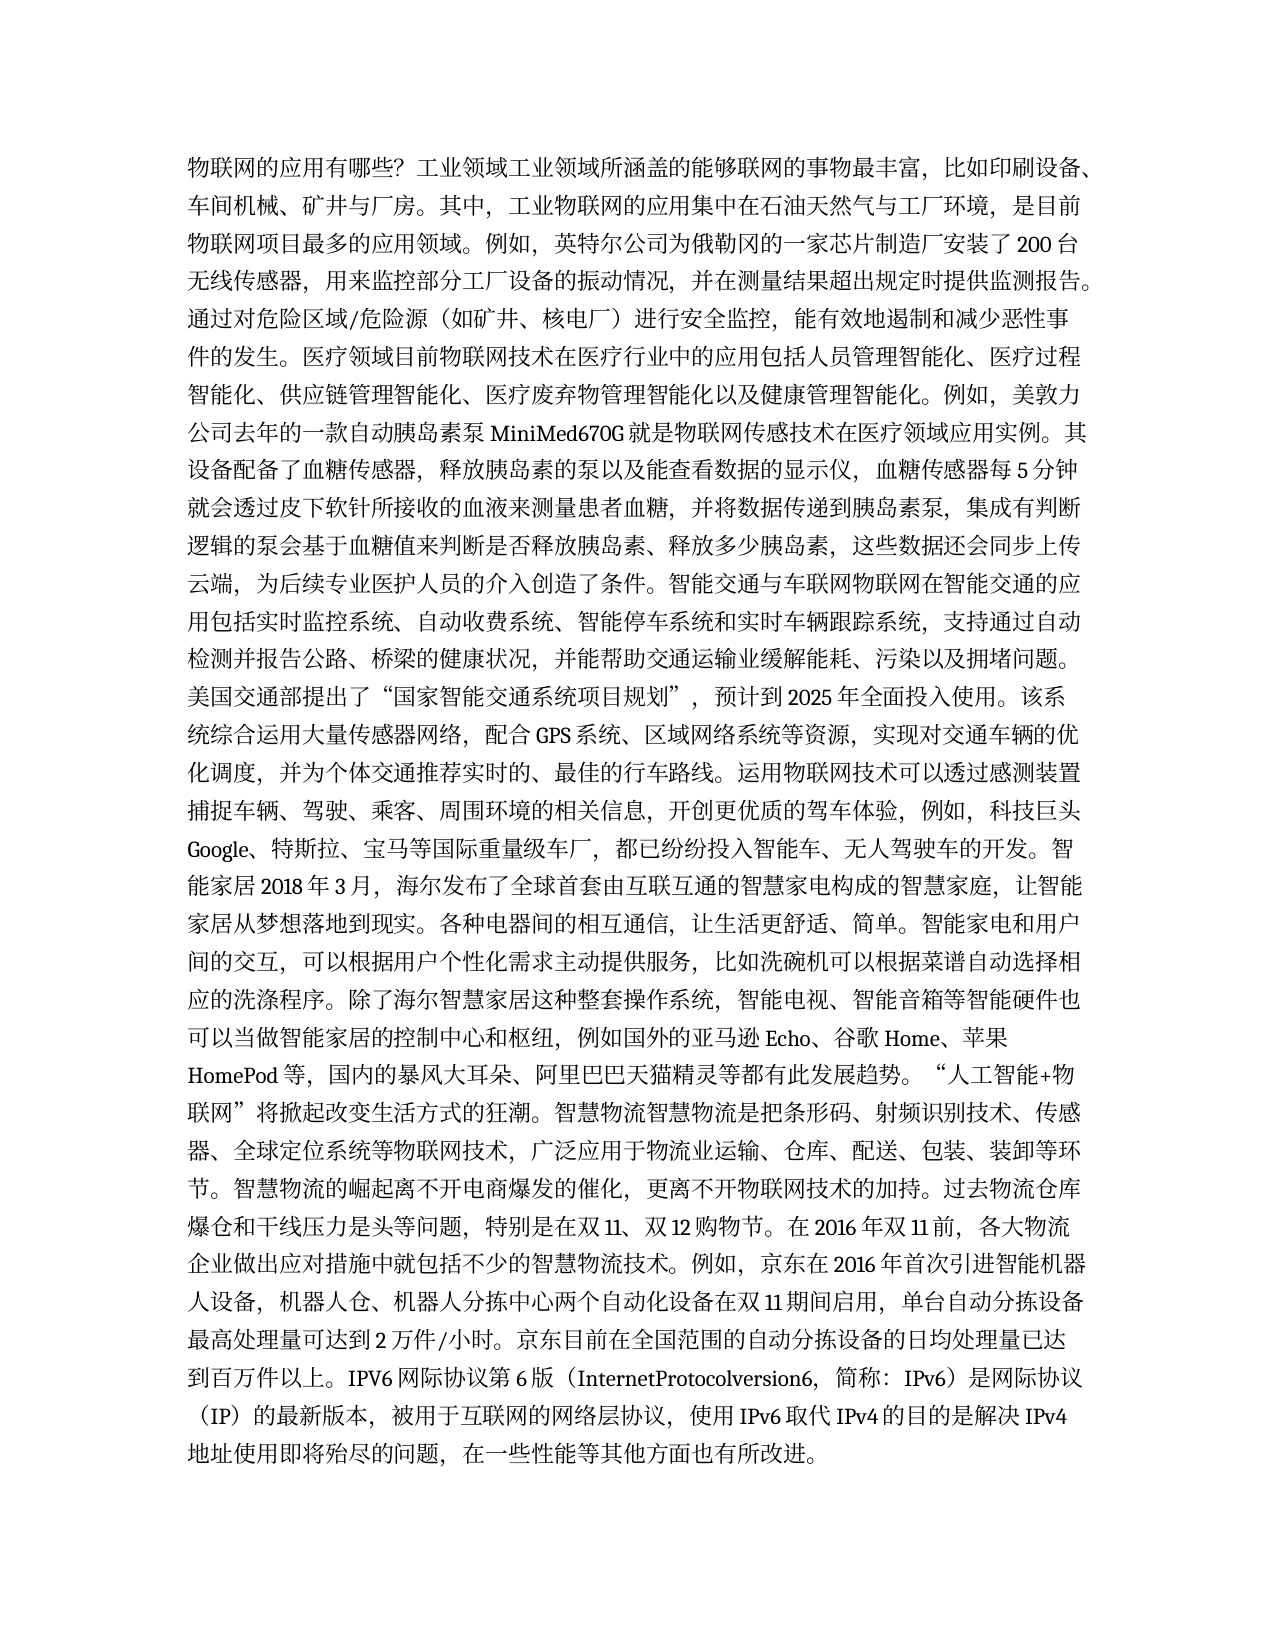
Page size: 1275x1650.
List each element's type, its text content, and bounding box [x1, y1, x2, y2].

text 物联网的应用有哪些？工业领域工业领域所涵盖的能够联网的事物最丰富，比如印刷设备、车间机械、矿井与厂房。其中，工业物联网的应用集中在石油天然气与工厂环境，是目前物联网项目最多的应用领域。例如，英特尔公司为俄勒冈的一家芯片制造厂安装了200台无线传感器，用来监控部分工厂设备的振动情况，并在测量结果超出规定时提供监测报告。通过对危险区域/危险源（如矿井、核电厂）进行安全监控，能有效地遏制和减少恶性事件的发生。医疗领域目前物联网技术在医疗行业中的应用包括人员管理智能化、医疗过程智能化、供应链管理智能化、医疗废弃物管理智能化以及健康管理智能化。例如，美敦力公司去年的一款自动胰岛素泵MiniMed670G就是物联网传感技术在医疗领域应用实例。其设备配备了血糖传感器，释放胰岛素的泵以及能查看数据的显示仪，血糖传感器每5分钟就会透过皮下软针所接收的血液来测量患者血糖，并将数据传递到胰岛素泵，集成有判断逻辑的泵会基于血糖值来判断是否释放胰岛素、释放多少胰岛素，这些数据还会同步上传云端，为后续专业医护人员的介入创造了条件。智能交通与车联网物联网在智能交通的应用包括实时监控系统、自动收费系统、智能停车系统和实时车辆跟踪系统，支持通过自动检测并报告公路、桥梁的健康状况，并能帮助交通运输业缓解能耗、污染以及拥堵问题。美国交通部提出了“国家智能交通系统项目规划”，预计到2025年全面投入使用。该系统综合运用大量传感器网络，配合GPS系统、区域网络系统等资源，实现对交通车辆的优化调度，并为个体交通推荐实时的、最佳的行车路线。运用物联网技术可以透过感测装置捕捉车辆、驾驶、乘客、周围环境的相关信息，开创更优质的驾车体验，例如，科技巨头Google、特斯拉、宝马等国际重量级车厂，都已纷纷投入智能车、无人驾驶车的开发。智能家居2018年3月，海尔发布了全球首套由互联互通的智慧家电构成的智慧家庭，让智能家居从梦想落地到现实。各种电器间的相互通信，让生活更舒适、简单。智能家电和用户间的交互，可以根据用户个性化需求主动提供服务，比如洗碗机可以根据菜谱自动选择相应的洗涤程序。除了海尔智慧家居这种整套操作系统，智能电视、智能音箱等智能硬件也可以当做智能家居的控制中心和枢纽，例如国外的亚马逊Echo、谷歌Home、苹果HomePod等，国内的暴风大耳朵、阿里巴巴天猫精灵等都有此发展趋势。“人工智能+物联网”将掀起改变生活方式的狂潮。智慧物流智慧物流是把条形码、射频识别技术、传感器、全球定位系统等物联网技术，广泛应用于物流业运输、仓库、配送、包装、装卸等环节。智慧物流的崛起离不开电商爆发的催化，更离不开物联网技术的加持。过去物流仓库爆仓和干线压力是头等问题，特别是在双11、双12购物节。在2016年双11前，各大物流企业做出应对措施中就包括不少的智慧物流技术。例如，京东在2016年首次引进智能机器人设备，机器人仓、机器人分拣中心两个自动化设备在双11期间启用，单台自动分拣设备最高处理量可达到2万件/小时。京东目前在全国范围的自动分拣设备的日均处理量已达到百万件以上。IPV6网际协议第6版（InternetProtocolversion6，简称：IPv6）是网际协议（IP）的最新版本，被用于互联网的网络层协议，使用IPv6取代IPv4的目的是解决IPv4地址使用即将殆尽的问题，在一些性能等其他方面也有所改进。 [187, 150, 1087, 1468]
